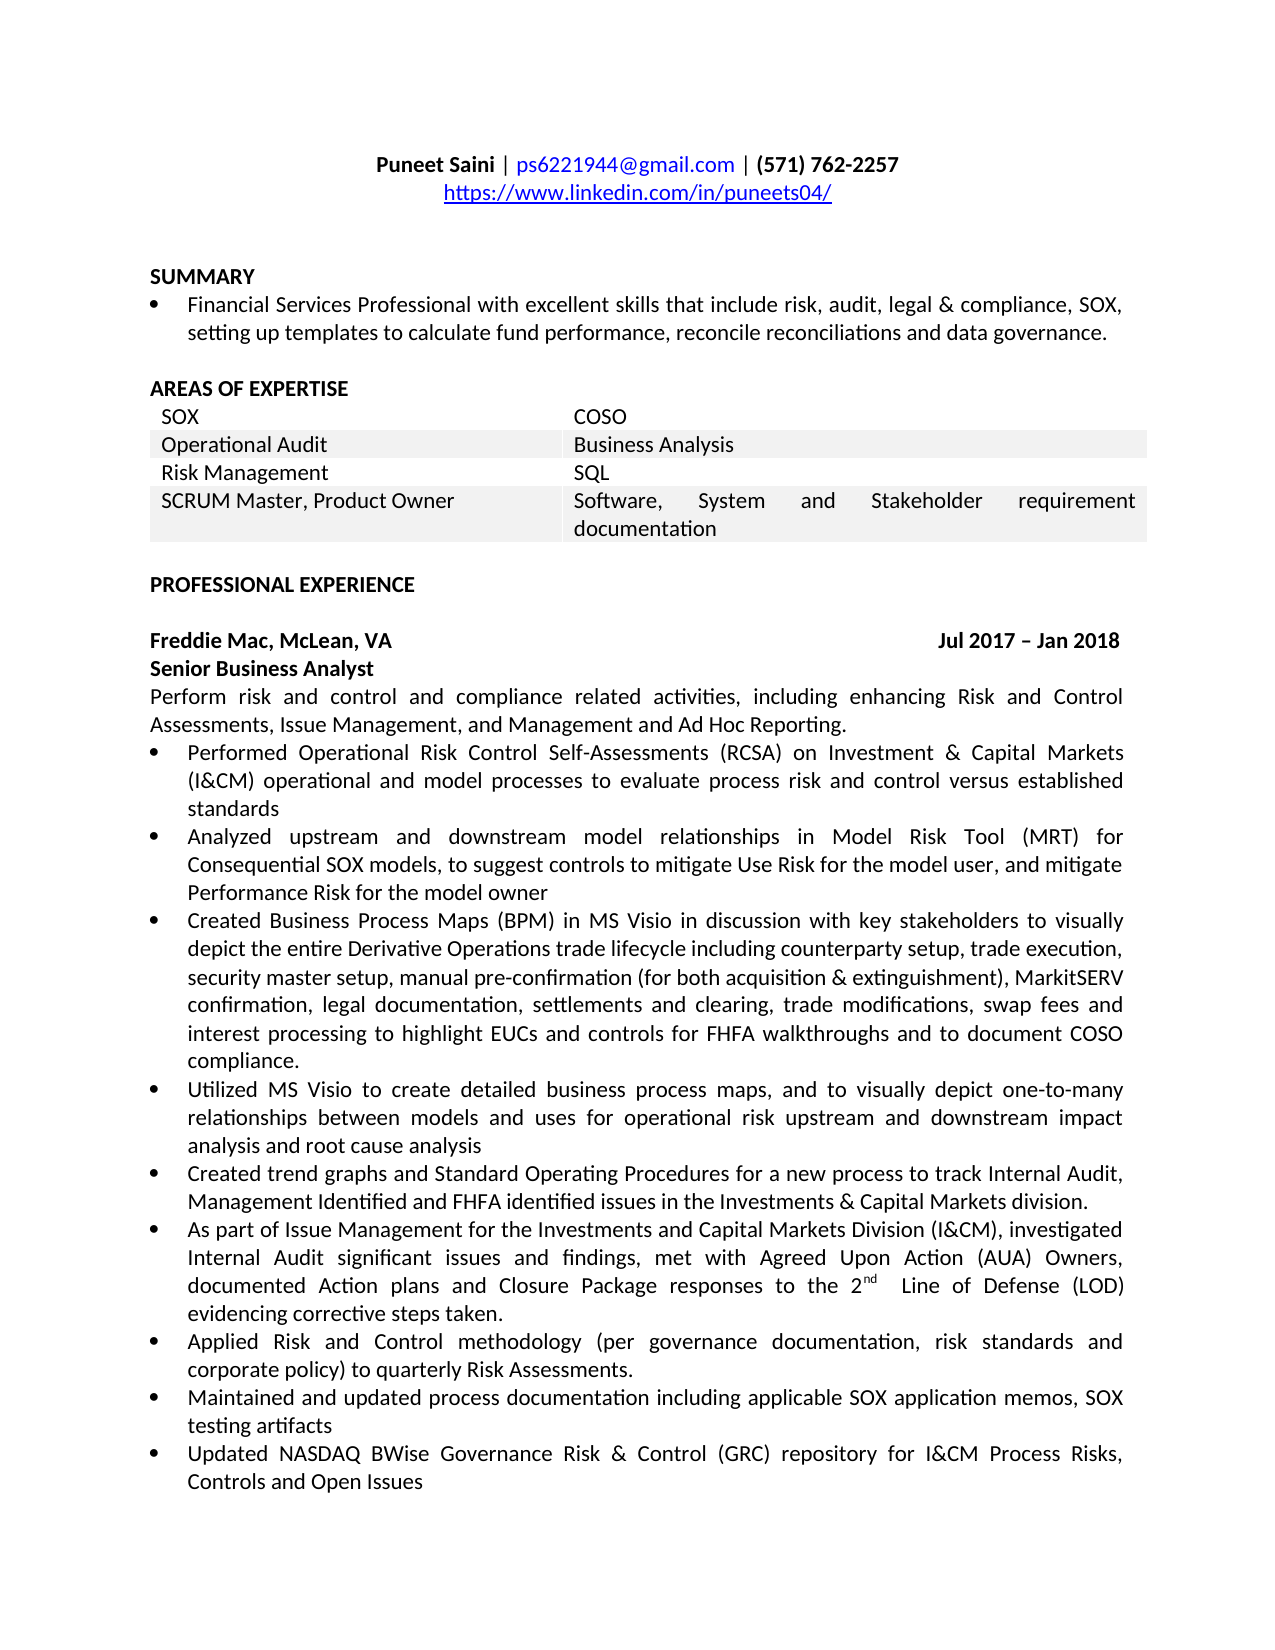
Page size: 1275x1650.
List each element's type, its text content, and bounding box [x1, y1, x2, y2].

list As part of Issue Management for the Investments and Capital Markets Division (I&CM), investigated Internal Audit significant issues and findings, met with Agreed Upon Action (AUA) Owners, documented Action plans and Closure Package responses to the 2nd Line of Defense (LOD) evidencing corrective steps taken. [150, 1215, 1125, 1327]
list Financial Services Professional with excellent skills that include risk, audit, legal & compliance, SOX, setting up templates to calculate fund performance, reconcile reconciliations and data governance. [150, 290, 1125, 346]
text SUMMARY [150, 262, 1125, 290]
text https://www.linkedin.com/in/puneets04/ [150, 178, 1125, 206]
list Maintained and updated process documentation including applicable SOX application memos, SOX testing artifacts [150, 1383, 1125, 1439]
table_header COSO [563, 402, 1147, 430]
list Performed Operational Risk Control Self-Assessments (RCSA) on Investment & Capital Markets (I&CM) operational and model processes to evaluate process risk and control versus established standards [150, 738, 1125, 822]
list Applied Risk and Control methodology (per governance documentation, risk standards and corporate policy) to quarterly Risk Assessments. [150, 1327, 1125, 1383]
text Puneet Saini | ps6221944@gmail.com | (571) 762-2257 [150, 150, 1125, 178]
list Created trend graphs and Standard Operating Procedures for a new process to track Internal Audit, Management Identified and FHFA identified issues in the Investments & Capital Markets division. [150, 1159, 1125, 1215]
text Perform risk and control and compliance related activities, including enhancing Risk and Control Assessments, Issue Management, and Management and Ad Hoc Reporting. [150, 682, 1125, 738]
table_cell Business Analysis [563, 430, 1147, 458]
list Utilized MS Visio to create detailed business process maps, and to visually depict one-to-many relationships between models and uses for operational risk upstream and downstream impact analysis and root cause analysis [150, 1075, 1125, 1159]
table_cell Operational Audit [150, 430, 562, 458]
text PROFESSIONAL EXPERIENCE [150, 570, 1125, 598]
list Updated NASDAQ BWise Governance Risk & Control (GRC) repository for I&CM Process Risks, Controls and Open Issues [150, 1439, 1125, 1495]
list Created Business Process Maps (BPM) in MS Visio in discussion with key stakeholders to visually depict the entire Derivative Operations trade lifecycle including counterparty setup, trade execution, security master setup, manual pre-confirmation (for both acquisition & extinguishment), MarkitSERV confirmation, legal documentation, settlements and clearing, trade modifications, swap fees and interest processing to highlight EUCs and controls for FHFA walkthroughs and to document COSO compliance. [150, 907, 1125, 1075]
table_cell Risk Management [150, 458, 562, 486]
list Analyzed upstream and downstream model relationships in Model Risk Tool (MRT) for Consequential SOX models, to suggest controls to mitigate Use Risk for the model user, and mitigate Performance Risk for the model owner [150, 822, 1125, 907]
text AREAS OF EXPERTISE [150, 374, 1125, 402]
text Freddie Mac, McLean, VA Jul 2017 – Jan 2018 [150, 626, 1125, 654]
table_cell Software, System and Stakeholder requirement documentation [563, 486, 1147, 542]
table_cell SCRUM Master, Product Owner [150, 486, 562, 542]
table_header SOX [150, 402, 562, 430]
text Senior Business Analyst [150, 654, 1125, 682]
table_cell SQL [563, 458, 1147, 486]
